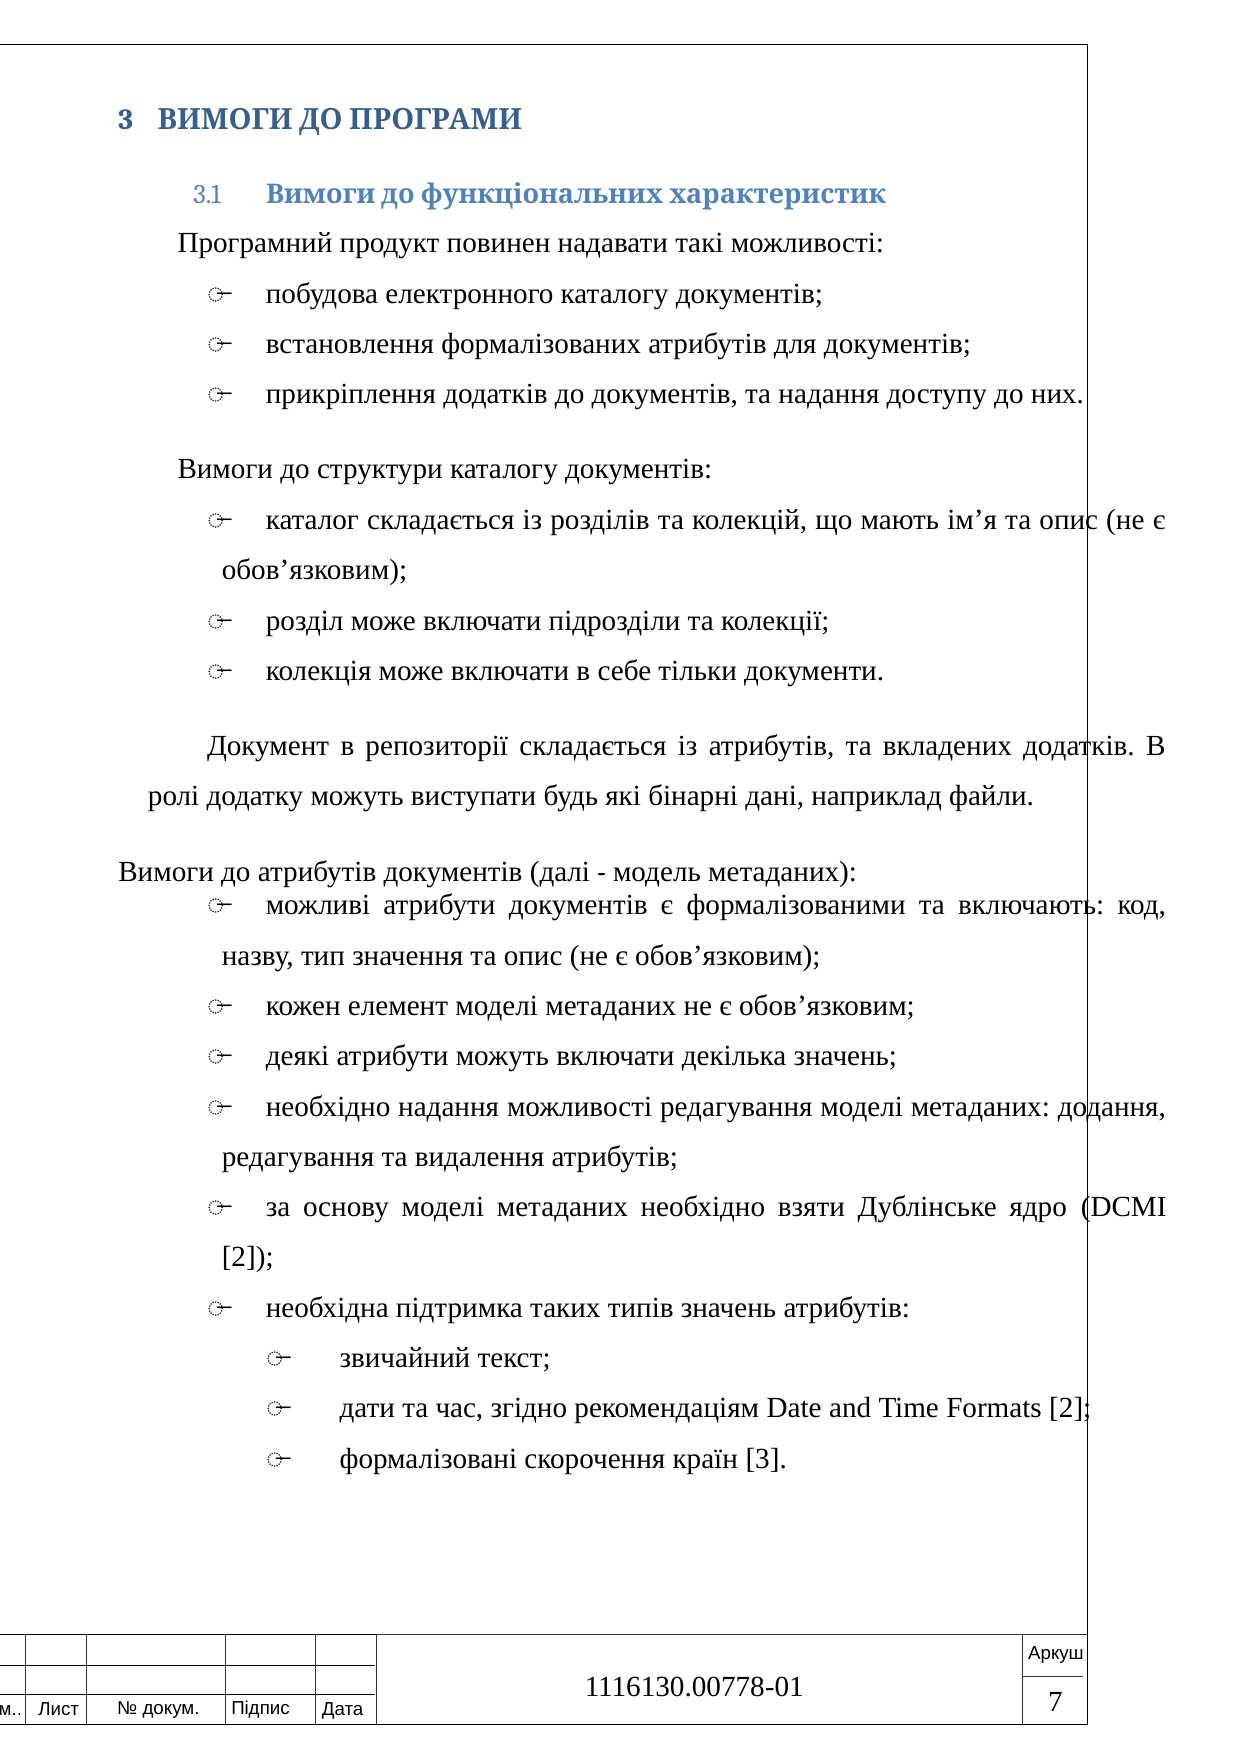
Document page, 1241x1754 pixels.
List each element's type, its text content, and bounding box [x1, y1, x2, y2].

list деякі атрибути можуть включати декілька значень; [207, 1038, 1167, 1072]
list каталог складається із розділів та колекцій, що мають ім’я та опис (не є обов’язковим); [207, 502, 1167, 586]
list колекція може включати в себе тільки документи. [207, 653, 1167, 686]
text Документ в репозиторії складається із атрибутів, та вкладених додатків. В ролі додатку можуть виступати будь які бінарні дані, наприклад файли. [148, 728, 1167, 812]
list формалізовані скорочення країн [3]. [266, 1441, 1167, 1474]
list розділ може включати підрозділи та колекції; [207, 603, 1167, 636]
list встановлення формалізованих атрибутів для документів; [207, 326, 1167, 359]
list кожен елемент моделі метаданих не є обов’язковим; [207, 988, 1167, 1022]
list за основу моделі метаданих необхідно взяти Дублінське ядро (DCMI [2]); [207, 1189, 1167, 1273]
list необхідно надання можливості редагування моделі метаданих: додання, редагування та видалення атрибутів; [207, 1089, 1167, 1172]
list необхідна підтримка таких типів значень атрибутів: [207, 1290, 1167, 1323]
list прикріплення додатків до документів, та надання доступу до них. [207, 376, 1167, 410]
subtitle Вимоги до функціональних характеристик [193, 179, 1167, 210]
list дати та час, згідно рекомендаціям Date and Time Formats [2]; [266, 1391, 1167, 1424]
list можливі атрибути документів є формалізованими та включають: код, назву, тип значення та опис (не є обов’язковим); [207, 887, 1167, 971]
list побудова електронного каталогу документів; [207, 276, 1167, 309]
text Програмний продукт повинен надавати такі можливості: [118, 225, 1167, 259]
subtitle ВИМОГИ ДО ПРОГРАМИ [118, 103, 1167, 137]
list звичайний текст; [266, 1340, 1167, 1374]
text Вимоги до атрибутів документів (далі  модель метаданих): [118, 854, 1167, 887]
text Вимоги до структури каталогу документів: [118, 452, 1167, 485]
